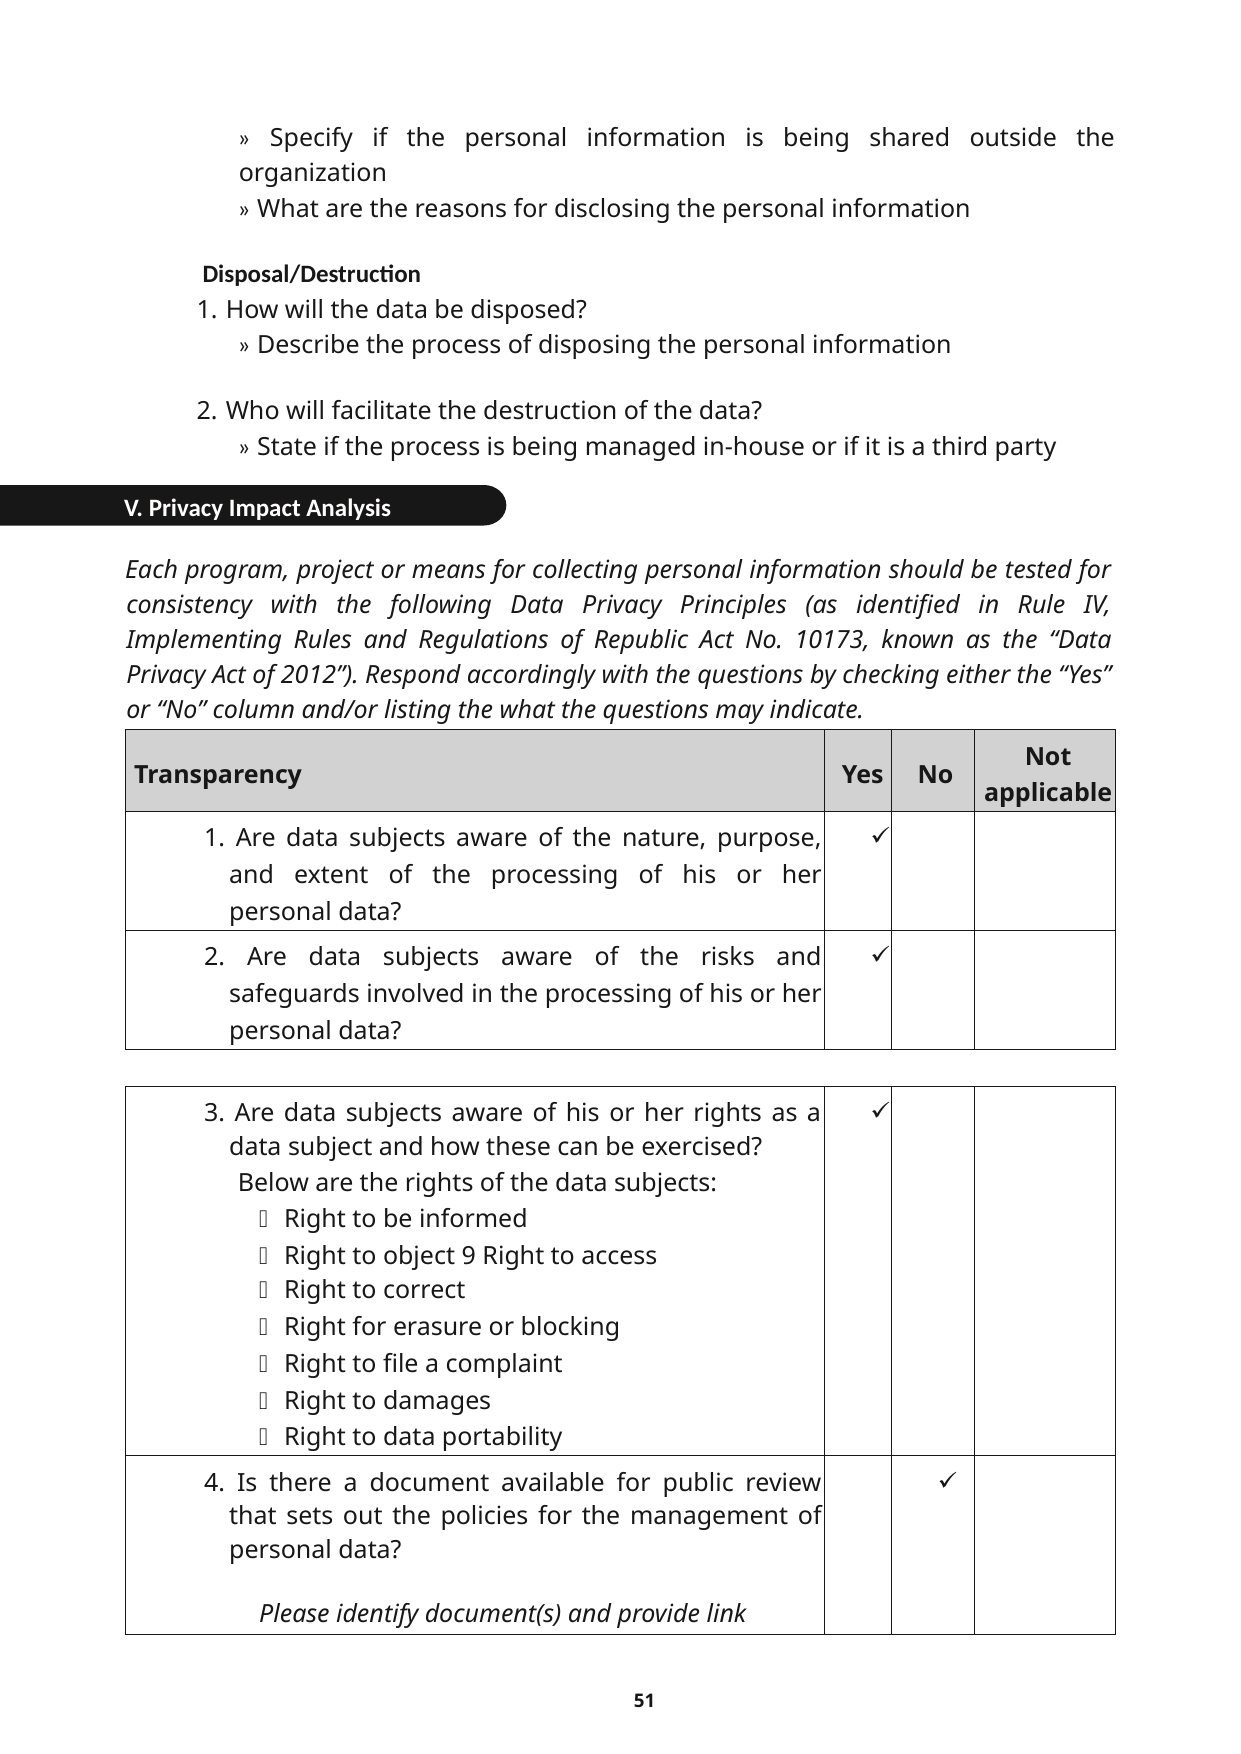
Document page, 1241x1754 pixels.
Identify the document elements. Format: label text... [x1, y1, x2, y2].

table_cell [126, 1456, 824, 1634]
table_header Transparency [126, 730, 824, 811]
subtitle V. Privacy Impact Analysis [124, 492, 1115, 522]
table_header [975, 1087, 1115, 1455]
text » What are the reasons for disclosing the personal information [237, 191, 1116, 225]
list Who will facilitate the destruction of the data? [196, 393, 1116, 427]
table_cell [892, 812, 974, 930]
table_cell [892, 1456, 974, 1634]
list How will the data be disposed? [196, 291, 1116, 325]
text » Describe the process of disposing the personal information [237, 327, 1116, 361]
table_cell [975, 1456, 1115, 1634]
table_header No [892, 730, 974, 811]
table_header 3. Are data subjects aware of his or her rights as a data subject and how these can be exercised? Below are the rights of the data subjects: Right to be informed Right to object 9 Right to access Right to correct Right for erasure or blocking Right to file a complaint Right to damages Right to data portability [126, 1087, 824, 1455]
table_cell [975, 812, 1115, 930]
table_header Not applicable [975, 730, 1115, 811]
table_cell [975, 931, 1115, 1049]
table_cell 2. Are data subjects aware of the risks and safeguards involved in the processing of his or her personal data? [126, 931, 824, 1049]
table_cell [825, 812, 891, 930]
table_header Yes [825, 730, 891, 811]
table_cell 1. Are data subjects aware of the nature, purpose, and extent of the processing of his or her personal data? [126, 812, 824, 930]
text » Specify if the personal information is being shared outside the organization [237, 120, 1116, 189]
subtitle Disposal/Destruction [202, 258, 834, 289]
text » State if the process is being managed in-house or if it is a third party [237, 428, 1116, 463]
table_cell [825, 931, 891, 1049]
table_cell [892, 931, 974, 1049]
table_header [825, 1087, 891, 1455]
table_header [892, 1087, 974, 1455]
text Each program, project or means for collecting personal information should be tested for consistency with the following Data Privacy Principles (as identified in Rule IV, Implementing Rules and Regulations of Republic Act No. 10173, known as the “Data Privacy Act of 2012”). Respond accordingly with the questions by checking either the “Yes” or “No” column and/or listing the what the questions may indicate. [125, 552, 1116, 726]
table_cell [825, 1456, 891, 1634]
